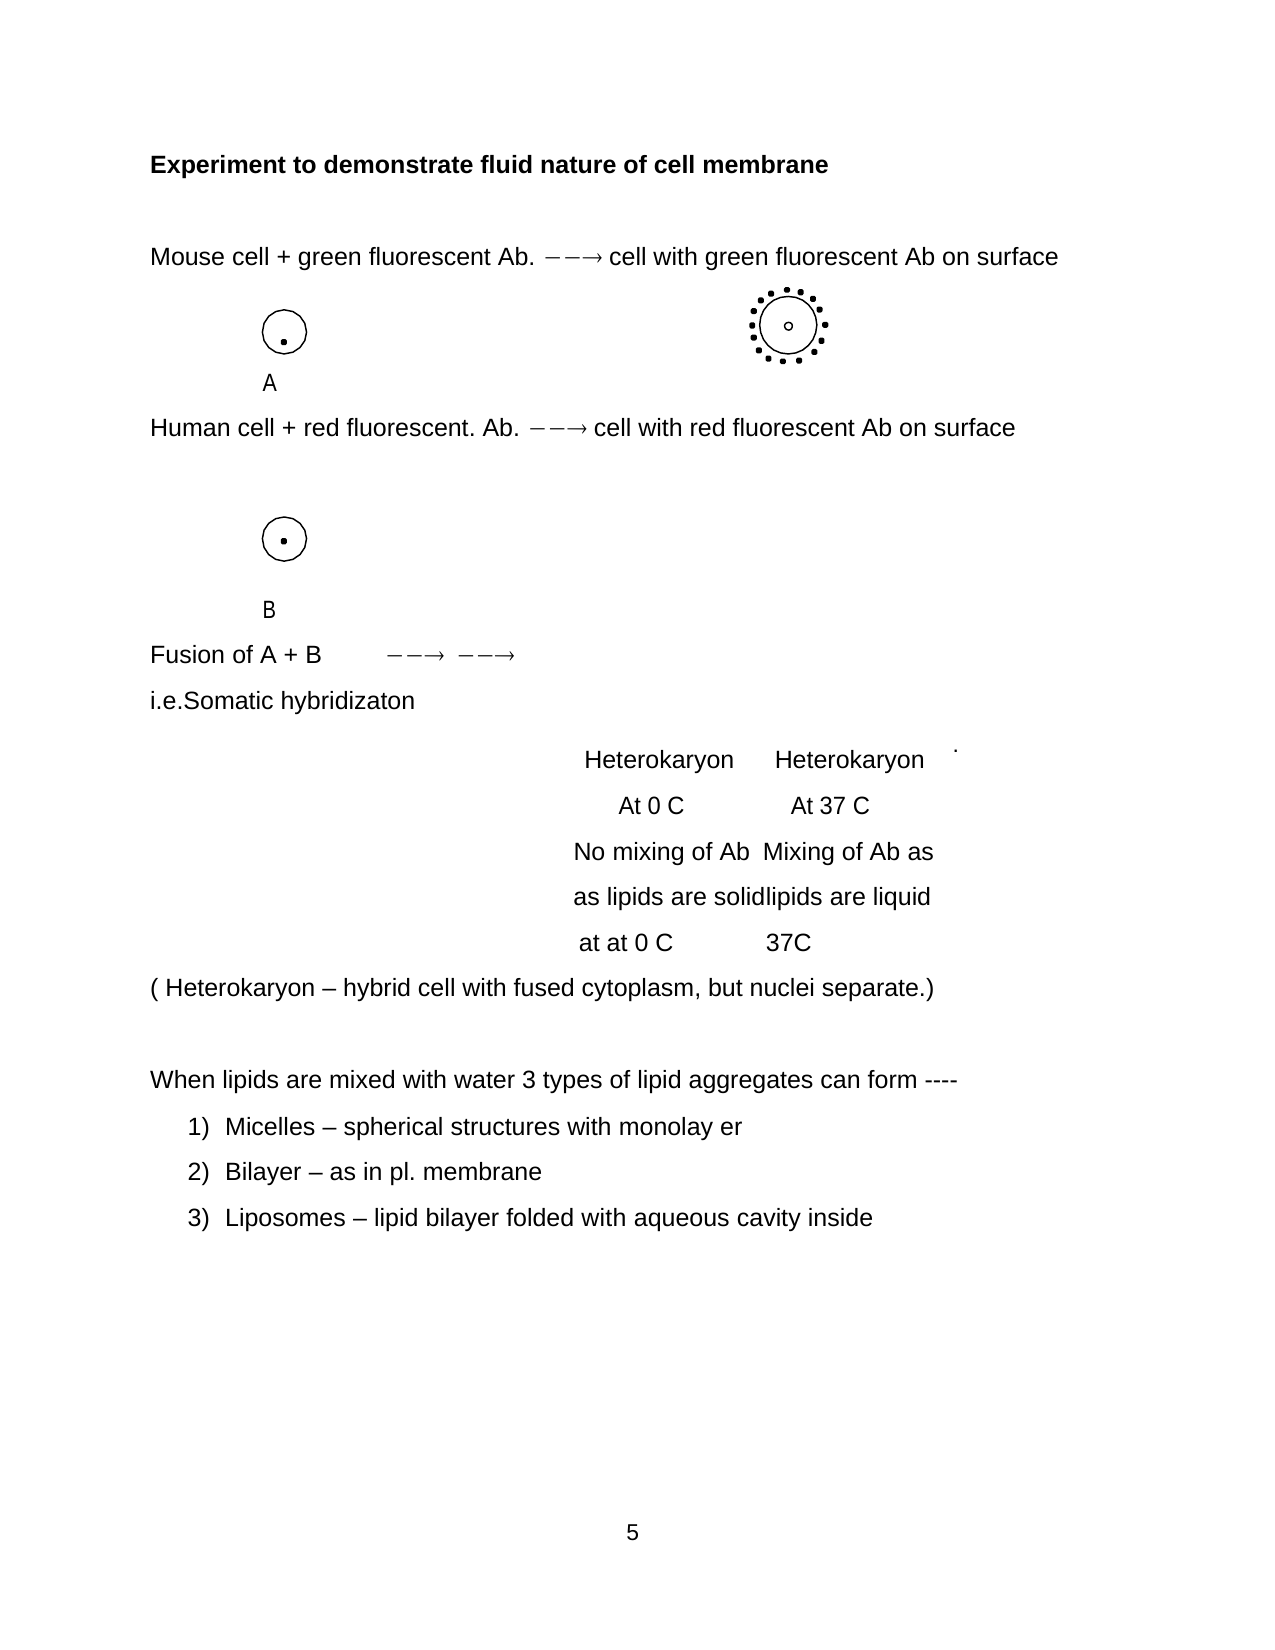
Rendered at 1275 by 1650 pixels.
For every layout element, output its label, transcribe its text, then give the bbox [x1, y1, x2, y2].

text i.e.Somatic hybridizaton [150, 686, 546, 714]
text Heterokaryon Heterokaryon . [584, 731, 1137, 773]
subtitle Experiment to demonstrate fluid nature of cell membrane [150, 150, 1137, 179]
list Micelles – spherical structures with monolay er [187, 1111, 1137, 1140]
text ( Heterokaryon – hybrid cell with fused cytoplasm, but nuclei separate.) [150, 974, 1137, 1002]
text Fusion of A + B   [150, 640, 546, 669]
text Mouse cell + green fluorescent Ab.  cell with green fluorescent Ab on surface [150, 242, 1137, 270]
text B [262, 594, 546, 623]
text No mixing of Ab Mixing of Ab as [573, 837, 1137, 866]
text Human cell + red fluorescent. Ab.  cell with red fluorescent Ab on surface [150, 413, 1137, 442]
text When lipids are mixed with water 3 types of lipid aggregates can form ---- [150, 1065, 1137, 1094]
text At 0 C At 37 C [618, 791, 1137, 819]
text A [262, 296, 1137, 397]
text as lipids are solid lipids are liquid at at 0 C 37C [573, 882, 946, 957]
list Bilayer – as in pl. membrane [187, 1157, 1137, 1186]
list Liposomes – lipid bilayer folded with aqueous cavity inside [187, 1203, 1137, 1232]
